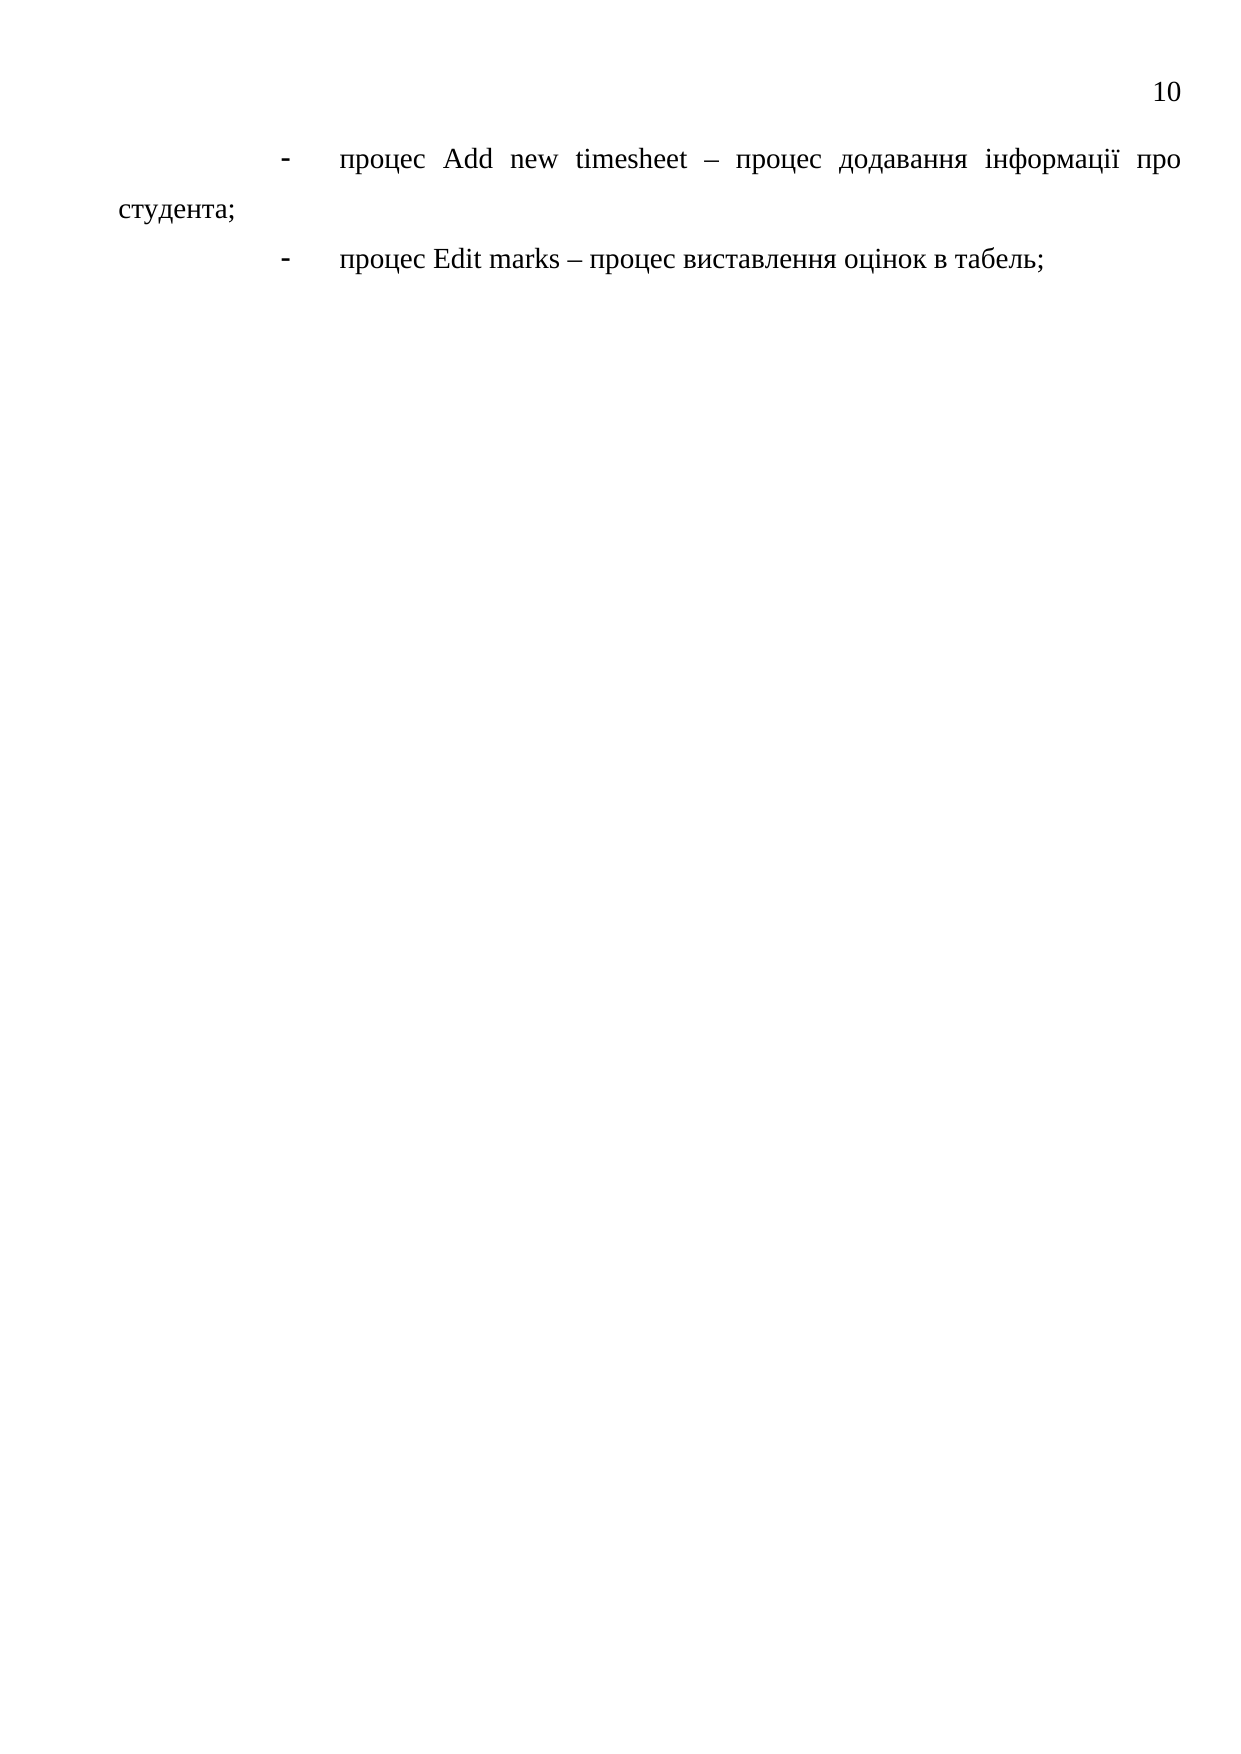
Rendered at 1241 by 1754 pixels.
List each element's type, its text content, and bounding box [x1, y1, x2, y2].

list процес Edit marks – процес виставлення оцінок в табель; [118, 242, 1181, 275]
list процес Add new timesheet – процес додавання інформації про студента; [118, 141, 1181, 225]
